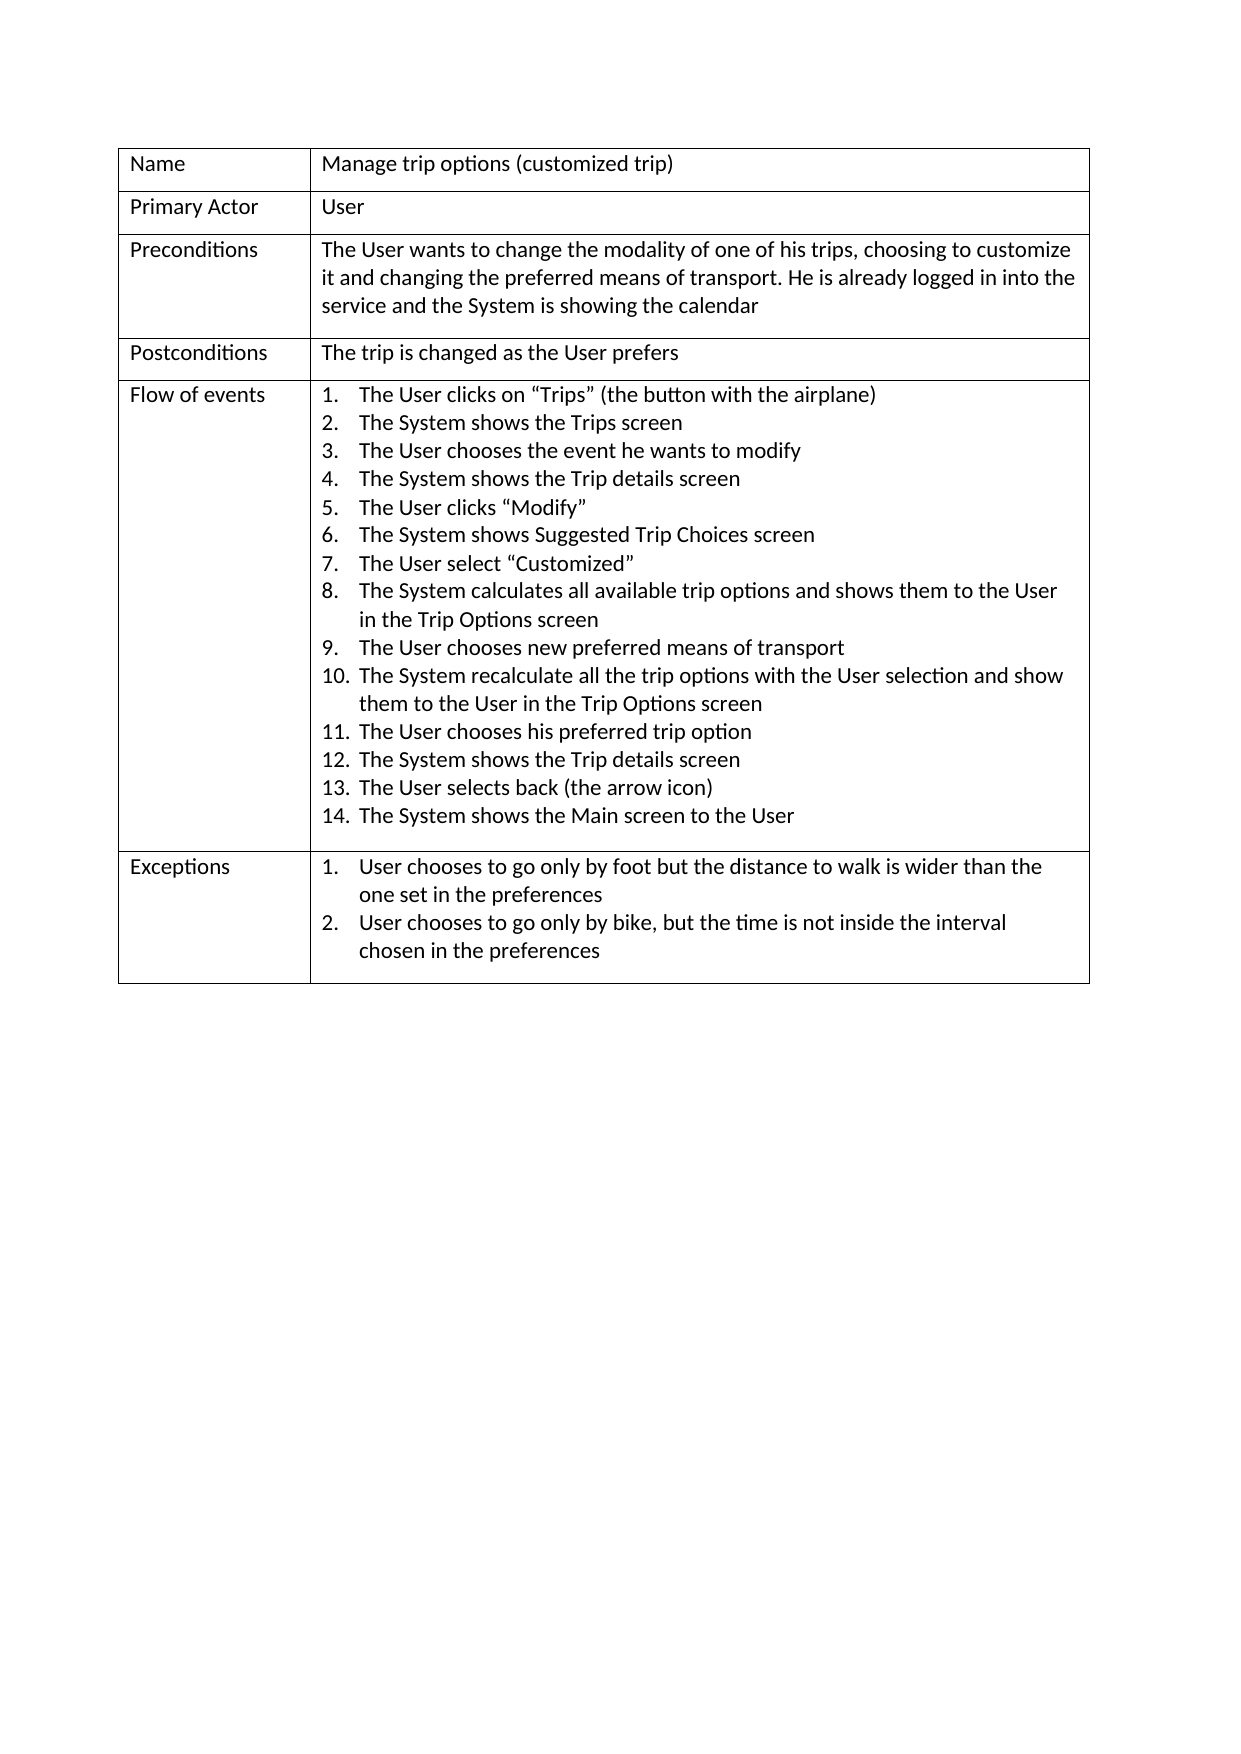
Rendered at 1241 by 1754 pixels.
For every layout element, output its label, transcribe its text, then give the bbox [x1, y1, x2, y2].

table_cell Primary Actor [119, 192, 310, 234]
table_cell User [311, 192, 1089, 234]
table_cell Exceptions [119, 852, 310, 983]
table_header Manage trip options (customized trip) [311, 149, 1089, 191]
table_cell Flow of events [119, 381, 310, 851]
table_cell Preconditions [119, 235, 310, 337]
table_cell The User clicks on “Trips” (the button with the airplane) The System shows the Trips screen The User chooses the event he wants to modify The System shows the Trip details screen The User clicks “Modify” The System shows Suggested Trip Choices screen The User select “Customized” The System calculates all available trip options and shows them to the User in the Trip Options screen The User chooses new preferred means of transport The System recalculate all the trip options with the User selection and show them to the User in the Trip Options screen The User chooses his preferred trip option The System shows the Trip details screen The User selects back (the arrow icon) The System shows the Main screen to the User [311, 381, 1089, 851]
table_cell User chooses to go only by foot but the distance to walk is wider than the one set in the preferences User chooses to go only by bike, but the time is not inside the interval chosen in the preferences [311, 852, 1089, 983]
table_header Name [119, 149, 310, 191]
table_cell Postconditions [119, 339, 310, 379]
table_cell The trip is changed as the User prefers [311, 339, 1089, 379]
table_cell The User wants to change the modality of one of his trips, choosing to customize it and changing the preferred means of transport. He is already logged in into the service and the System is showing the calendar [311, 235, 1089, 337]
